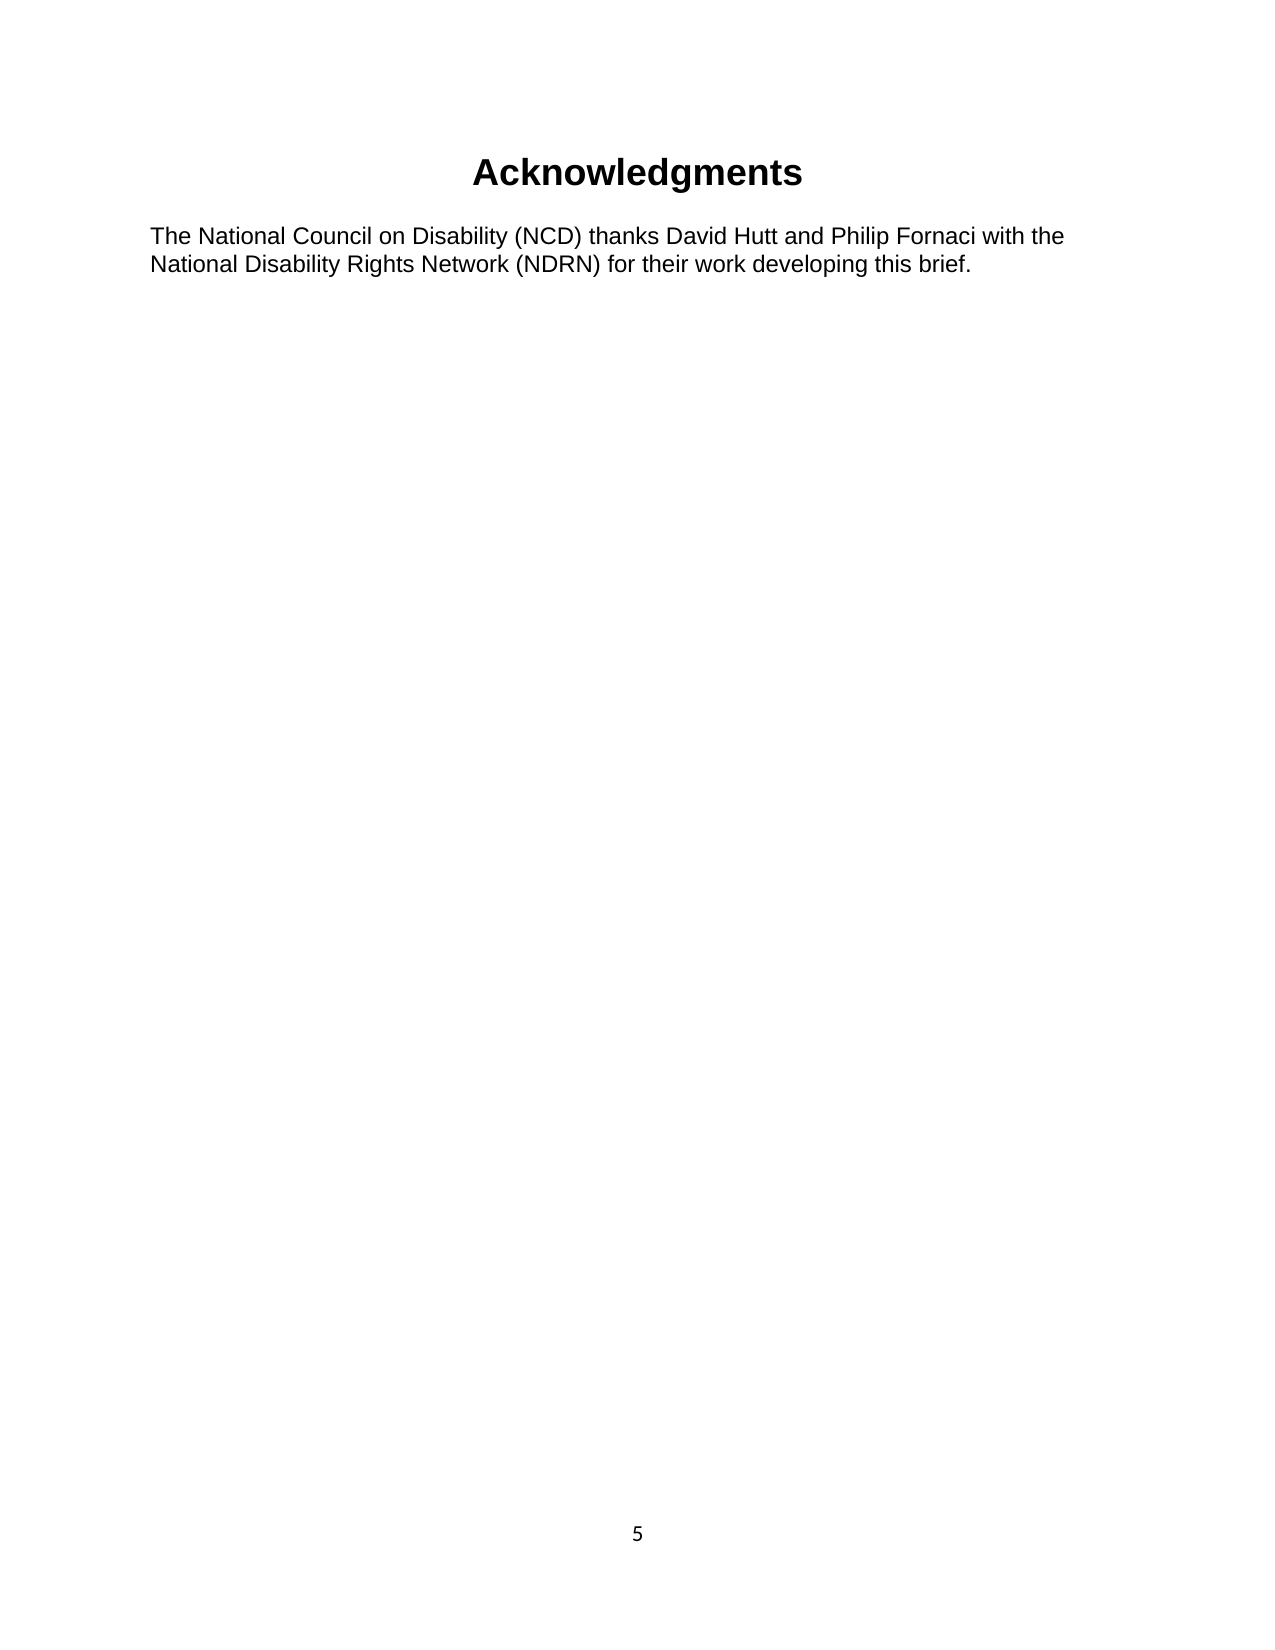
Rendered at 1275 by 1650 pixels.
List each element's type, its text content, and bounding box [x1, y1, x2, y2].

text Acknowledgments [150, 150, 1125, 193]
text The National Council on Disability (NCD) thanks David Hutt and Philip Fornaci with the National Disability Rights Network (NDRN) for their work developing this brief. [150, 222, 1125, 277]
